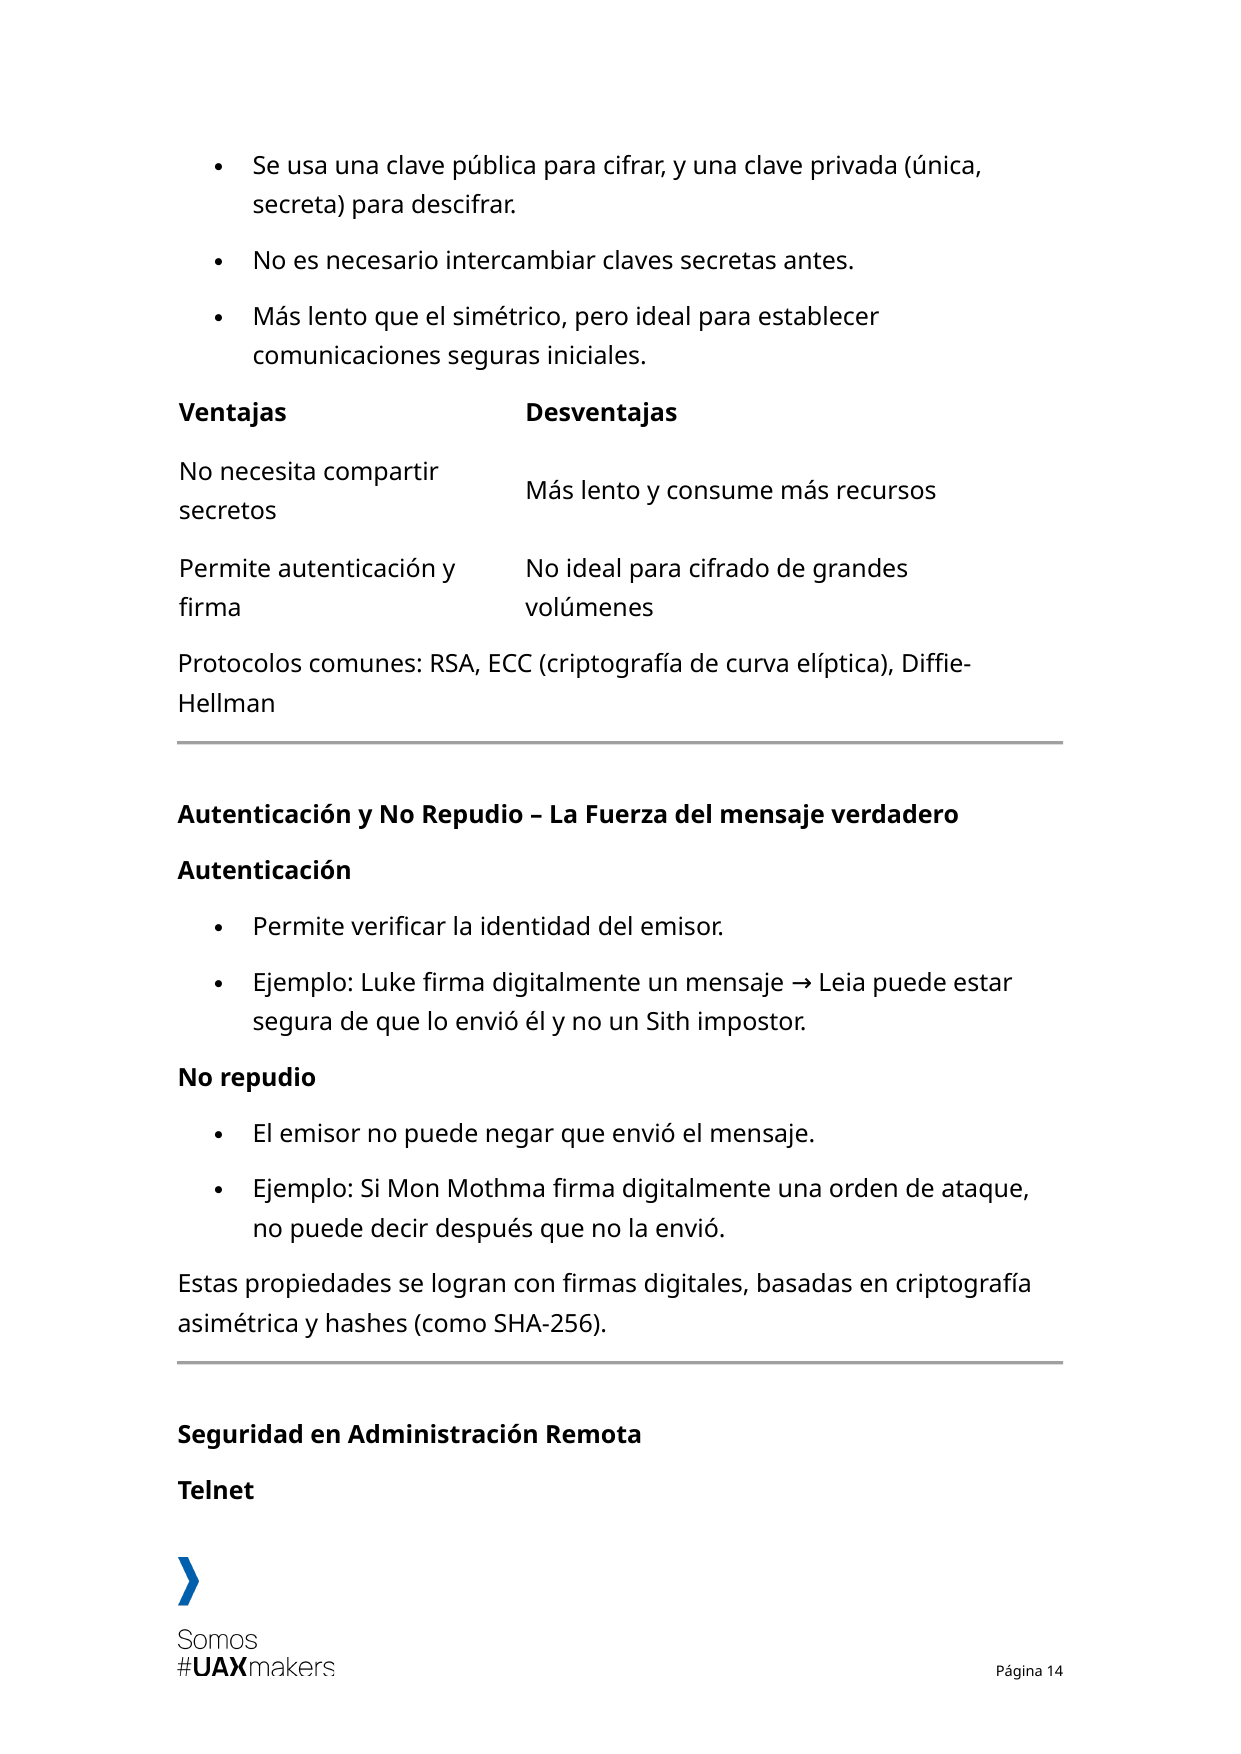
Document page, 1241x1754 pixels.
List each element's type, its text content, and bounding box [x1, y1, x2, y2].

table_cell No necesita compartir secretos [177, 452, 524, 549]
table_cell Permite autenticación y firma [177, 549, 524, 646]
text Protocolos comunes: RSA, ECC (criptografía de curva elíptica), Diffie-Hellman [177, 646, 1063, 719]
text Autenticación y No Repudio – La Fuerza del mensaje verdadero [177, 797, 1063, 831]
text Estas propiedades se logran con firmas digitales, basadas en criptografía asimétrica y hashes (como SHA-256). [177, 1266, 1063, 1339]
list Más lento que el simétrico, pero ideal para establecer comunicaciones seguras iniciales. [215, 298, 1063, 372]
text Autenticación [177, 853, 1063, 887]
table_cell Más lento y consume más recursos [524, 452, 1002, 549]
list Permite verificar la identidad del emisor. [215, 909, 1063, 943]
table_cell No ideal para cifrado de grandes volúmenes [524, 549, 1002, 646]
text Telnet [177, 1473, 1063, 1507]
list No es necesario intercambiar claves secretas antes. [215, 243, 1063, 277]
text Seguridad en Administración Remota [177, 1417, 1063, 1451]
list El emisor no puede negar que envió el mensaje. [215, 1115, 1063, 1149]
table_header Desventajas [524, 394, 1002, 452]
table_header Ventajas [177, 394, 524, 452]
list Se usa una clave pública para cifrar, y una clave privada (única, secreta) para descifrar. [215, 148, 1063, 221]
list Ejemplo: Si Mon Mothma firma digitalmente una orden de ataque, no puede decir después que no la envió. [215, 1171, 1063, 1244]
text No repudio [177, 1059, 1063, 1093]
list Ejemplo: Luke firma digitalmente un mensaje → Leia puede estar segura de que lo envió él y no un Sith impostor. [215, 964, 1063, 1038]
